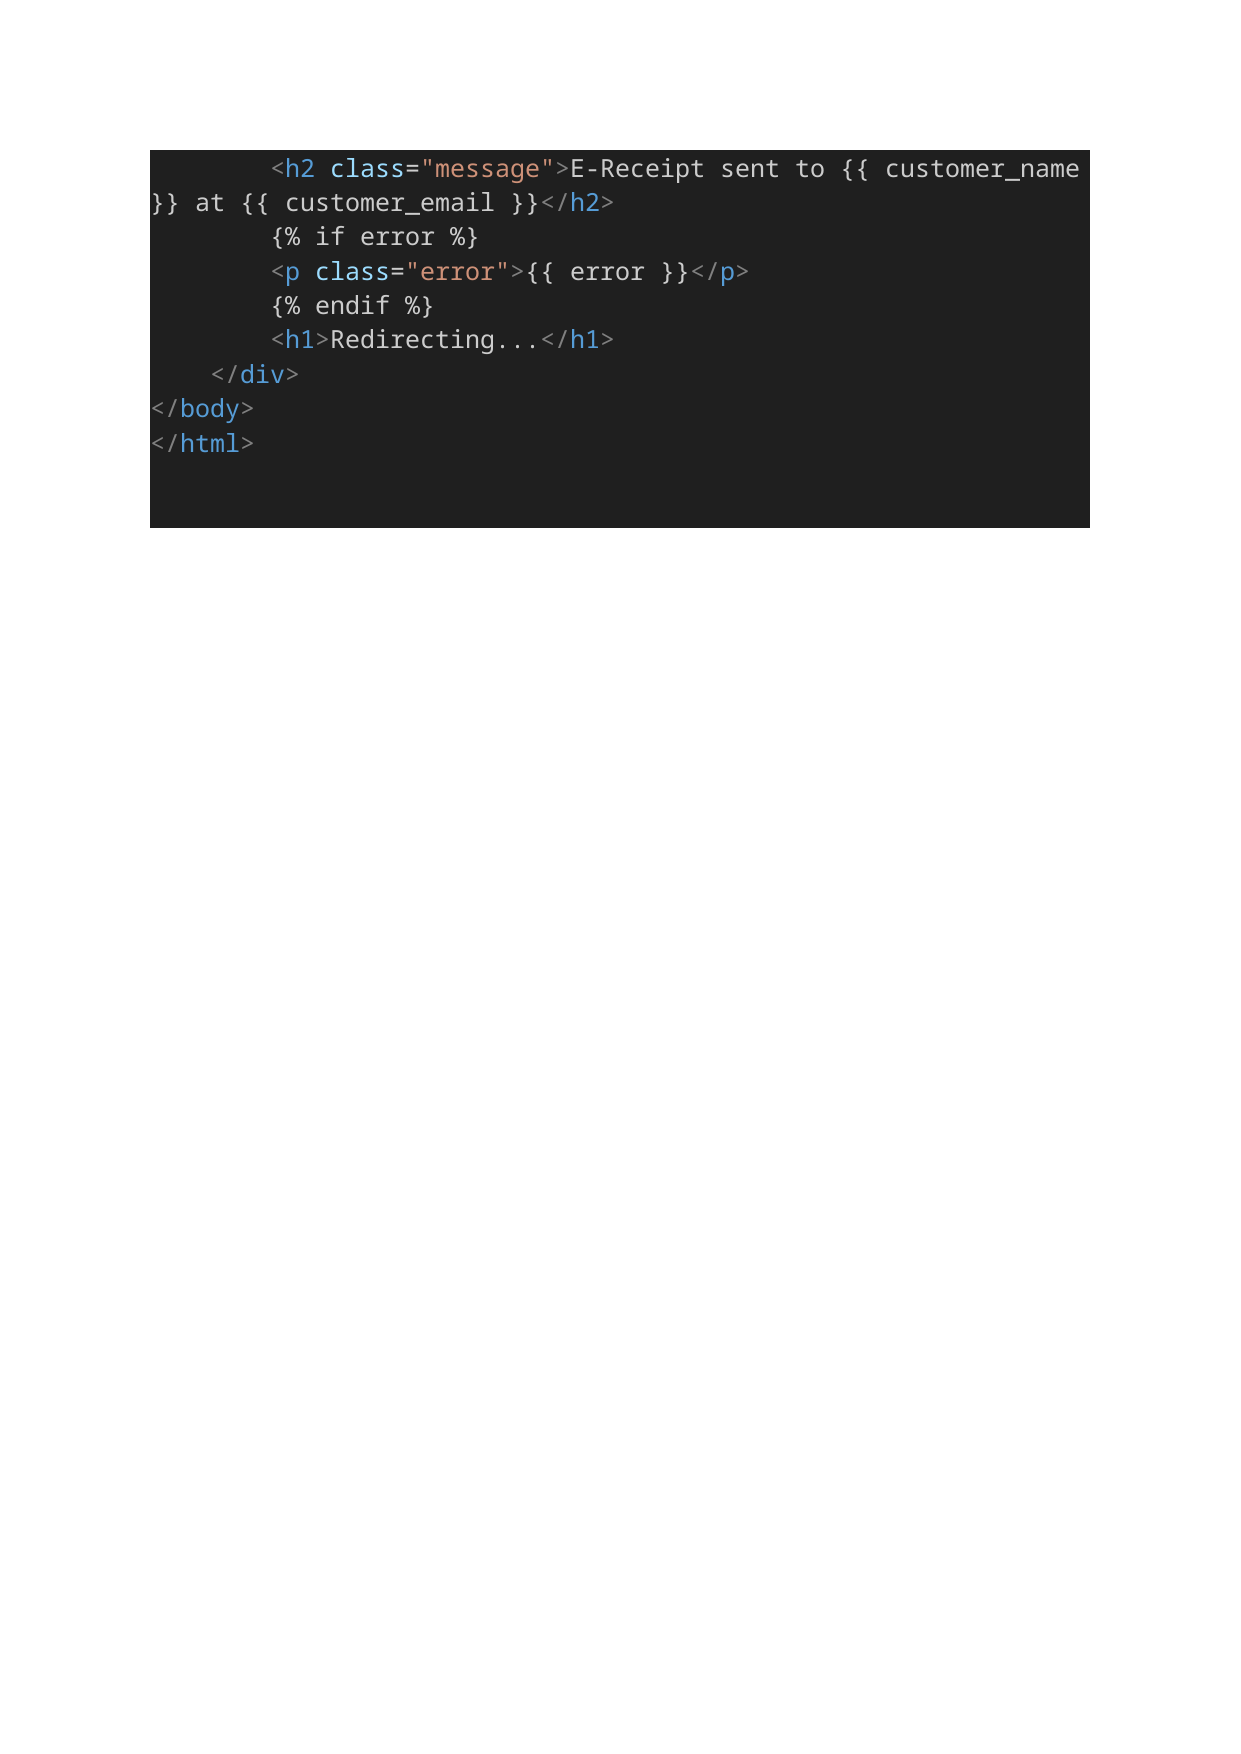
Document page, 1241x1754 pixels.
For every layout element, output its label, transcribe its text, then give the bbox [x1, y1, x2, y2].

text </div> [150, 356, 1090, 391]
text <p class="error">{{ error }}</p> [150, 253, 1090, 287]
text <h2 class="message">E-Receipt sent to {{ customer_name }} at {{ customer_email }}</h2> [150, 150, 1090, 219]
text {% endif %} [150, 287, 1090, 322]
text {% if error %} [150, 219, 1090, 253]
text <h1>Redirecting...</h1> [150, 322, 1090, 356]
text </html> [150, 425, 1090, 459]
text </body> [150, 391, 1090, 425]
